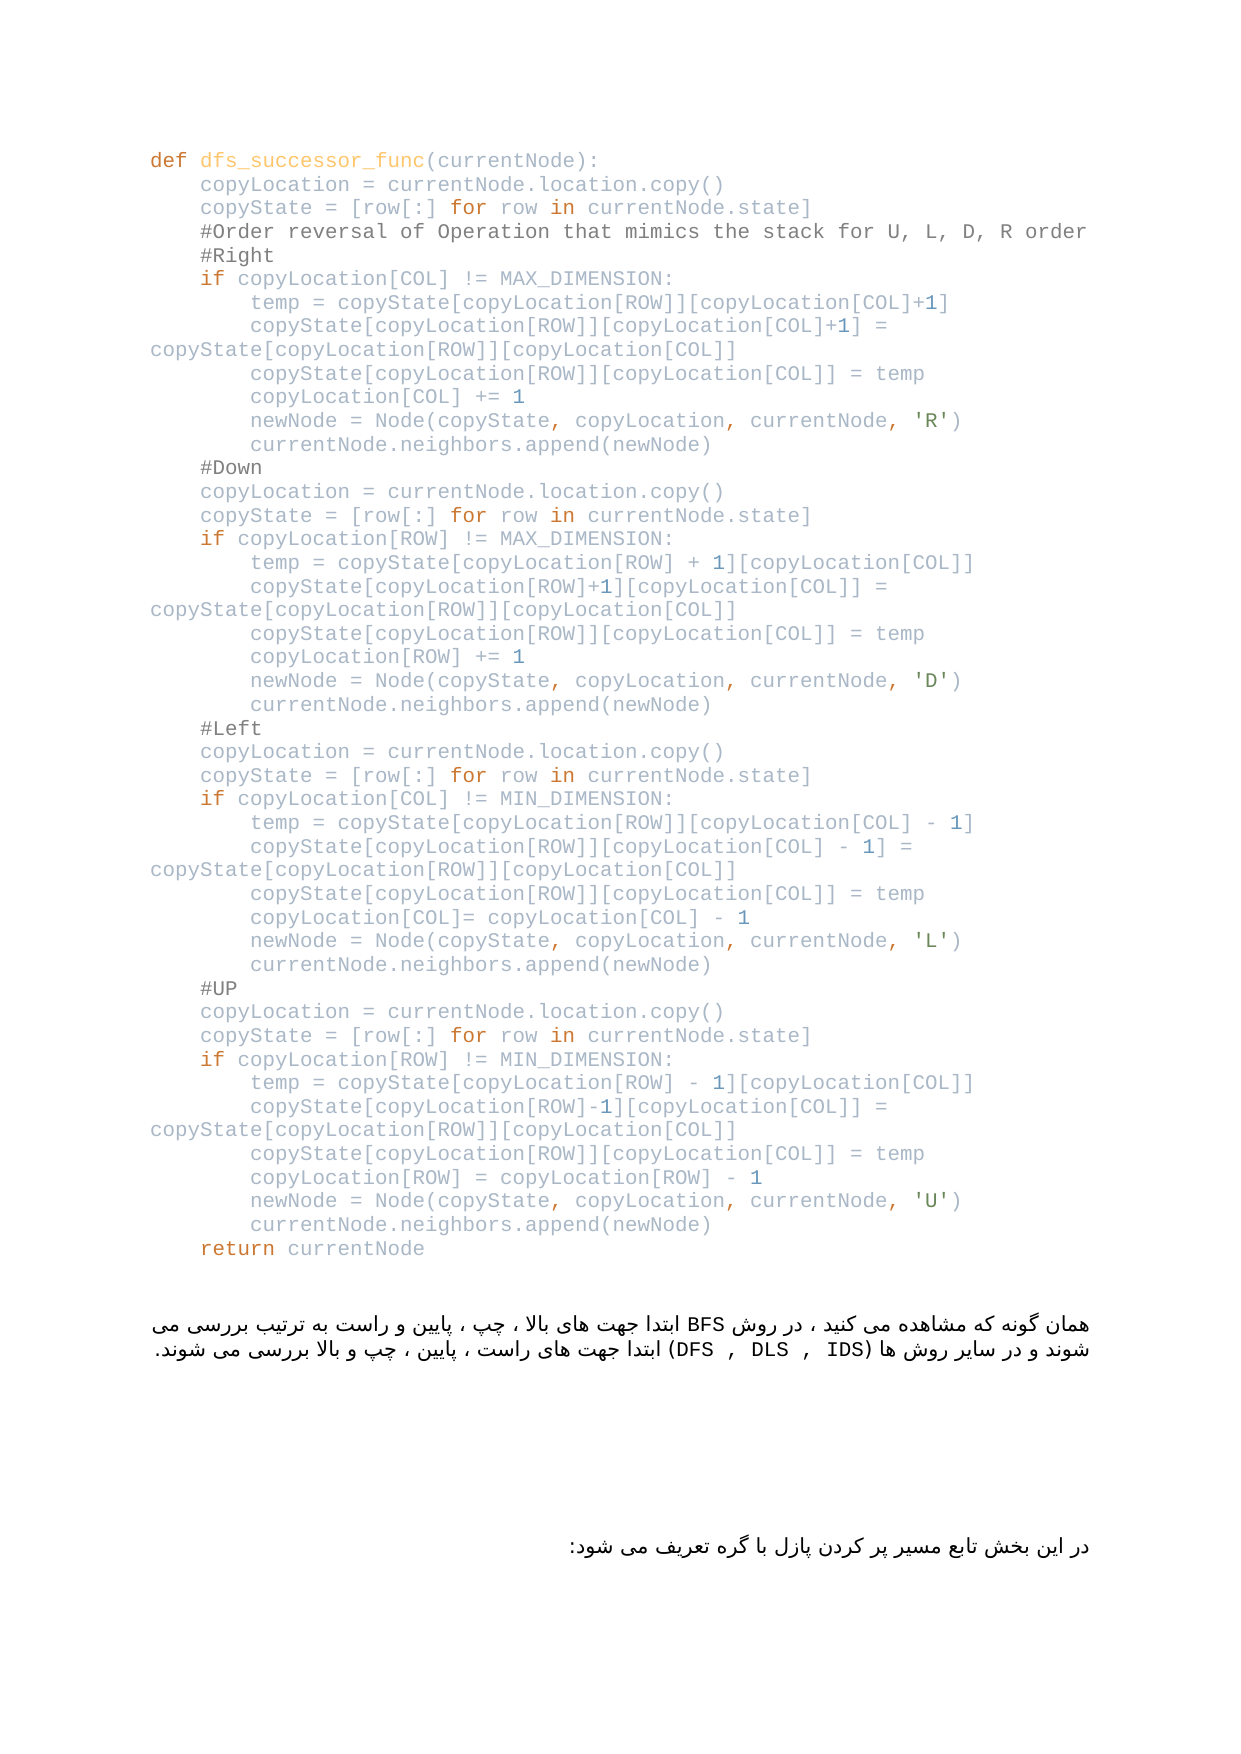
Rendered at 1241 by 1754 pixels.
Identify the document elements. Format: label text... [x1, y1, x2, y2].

text همان گونه که مشاهده می کنید ، در روش BFS ابتدا جهت های بالا ، چپ ، پایین و راست به ترتیب بررسی می شوند و در سایر روش ها (DFS , DLS , IDS) ابتدا جهت های راست ، پایین ، چپ و بالا بررسی می شوند. [150, 1312, 1090, 1363]
text در این بخش تابع مسیر پر کردن پازل با گره تعریف می شود: [150, 1534, 1090, 1558]
text def dfs_successor_func(currentNode): copyLocation = currentNode.location.copy() copyState = [row[:] for row in currentNode.state] #Order reversal of Operation that mimics the stack for U, L, D, R order #Right if copyLocation[COL] != MAX_DIMENSION: temp = copyState[copyLocation[ROW]][copyLocation[COL]+1] copyState[copyLocation[ROW]][copyLocation[COL]+1] = copyState[copyLocation[ROW]][copyLocation[COL]] copyState[copyLocation[ROW]][copyLocation[COL]] = temp copyLocation[COL] += 1 newNode = Node(copyState, copyLocation, currentNode, 'R') currentNode.neighbors.append(newNode) #Down copyLocation = currentNode.location.copy() copyState = [row[:] for row in currentNode.state] if copyLocation[ROW] != MAX_DIMENSION: temp = copyState[copyLocation[ROW] + 1][copyLocation[COL]] copyState[copyLocation[ROW]+1][copyLocation[COL]] = copyState[copyLocation[ROW]][copyLocation[COL]] copyState[copyLocation[ROW]][copyLocation[COL]] = temp copyLocation[ROW] += 1 newNode = Node(copyState, copyLocation, currentNode, 'D') currentNode.neighbors.append(newNode) #Left copyLocation = currentNode.location.copy() copyState = [row[:] for row in currentNode.state] if copyLocation[COL] != MIN_DIMENSION: temp = copyState[copyLocation[ROW]][copyLocation[COL] - 1] copyState[copyLocation[ROW]][copyLocation[COL] - 1] = copyState[copyLocation[ROW]][copyLocation[COL]] copyState[copyLocation[ROW]][copyLocation[COL]] = temp copyLocation[COL]= copyLocation[COL] - 1 newNode = Node(copyState, copyLocation, currentNode, 'L') currentNode.neighbors.append(newNode) #UP copyLocation = currentNode.location.copy() copyState = [row[:] for row in currentNode.state] if copyLocation[ROW] != MIN_DIMENSION: temp = copyState[copyLocation[ROW] - 1][copyLocation[COL]] copyState[copyLocation[ROW]-1][copyLocation[COL]] = copyState[copyLocation[ROW]][copyLocation[COL]] copyState[copyLocation[ROW]][copyLocation[COL]] = temp copyLocation[ROW] = copyLocation[ROW] - 1 newNode = Node(copyState, copyLocation, currentNode, 'U') currentNode.neighbors.append(newNode) return currentNode [150, 150, 1090, 1261]
